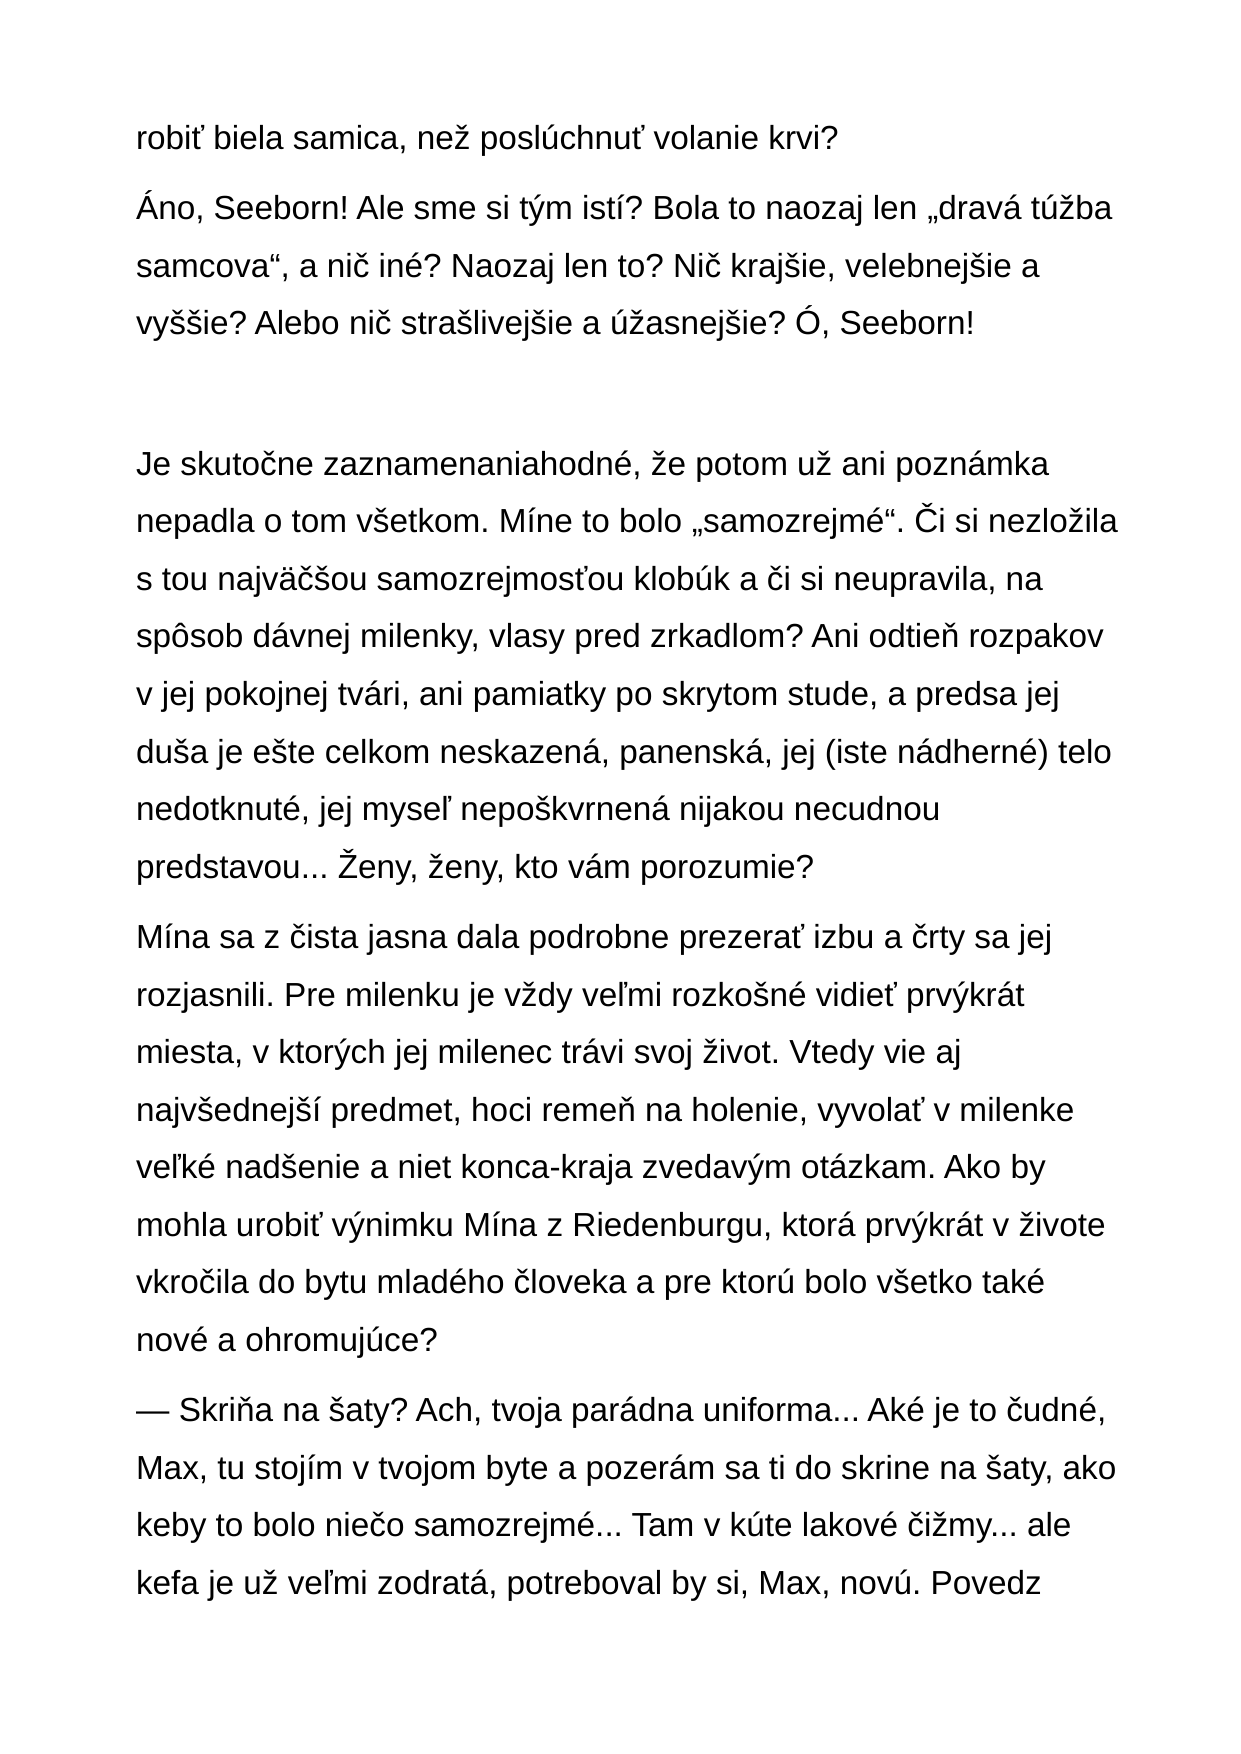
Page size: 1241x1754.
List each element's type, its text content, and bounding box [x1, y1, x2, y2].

text Áno, Seeborn! Ale sme si tým istí? Bola to naozaj len „dravá túžba samcova“, a nič iné? Naozaj len to? Nič krajšie, velebnejšie a vyššie? Alebo nič strašlivejšie a úžasnejšie? Ó, Seeborn! [136, 188, 1122, 342]
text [136, 118, 1122, 157]
text Mína sa z čista jasna dala podrobne prezerať izbu a črty sa jej rozjasnili. Pre milenku je vždy veľmi rozkošné vidieť prvýkrát miesta, v ktorých jej milenec trávi svoj život. Vtedy vie aj najvšednejší predmet, hoci remeň na holenie, vyvolať v milenke veľké nadšenie a niet konca-kraja zvedavým otázkam. Ako by mohla urobiť výnimku Mína z Riedenburgu, ktorá prvýkrát v živote vkročila do bytu mladého človeka a pre ktorú bolo všetko také nové a ohromujúce? [136, 917, 1122, 1359]
text Je skutočne zaznamenaniahodné, že potom už ani poznámka nepadla o tom všetkom. Míne to bolo „samozrejmé“. Či si nezložila s tou najväčšou samozrejmosťou klobúk a či si neupravila, na spôsob dávnej milenky, vlasy pred zrkadlom? Ani odtieň rozpakov v jej pokojnej tvári, ani pamiatky po skrytom stude, a predsa jej duša je ešte celkom neskazená, panenská, jej (iste nádherné) telo nedotknuté, jej myseľ nepoškvrnená nijakou necudnou predstavou... Ženy, ženy, kto vám porozumie? [136, 444, 1122, 885]
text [136, 1390, 1122, 1602]
